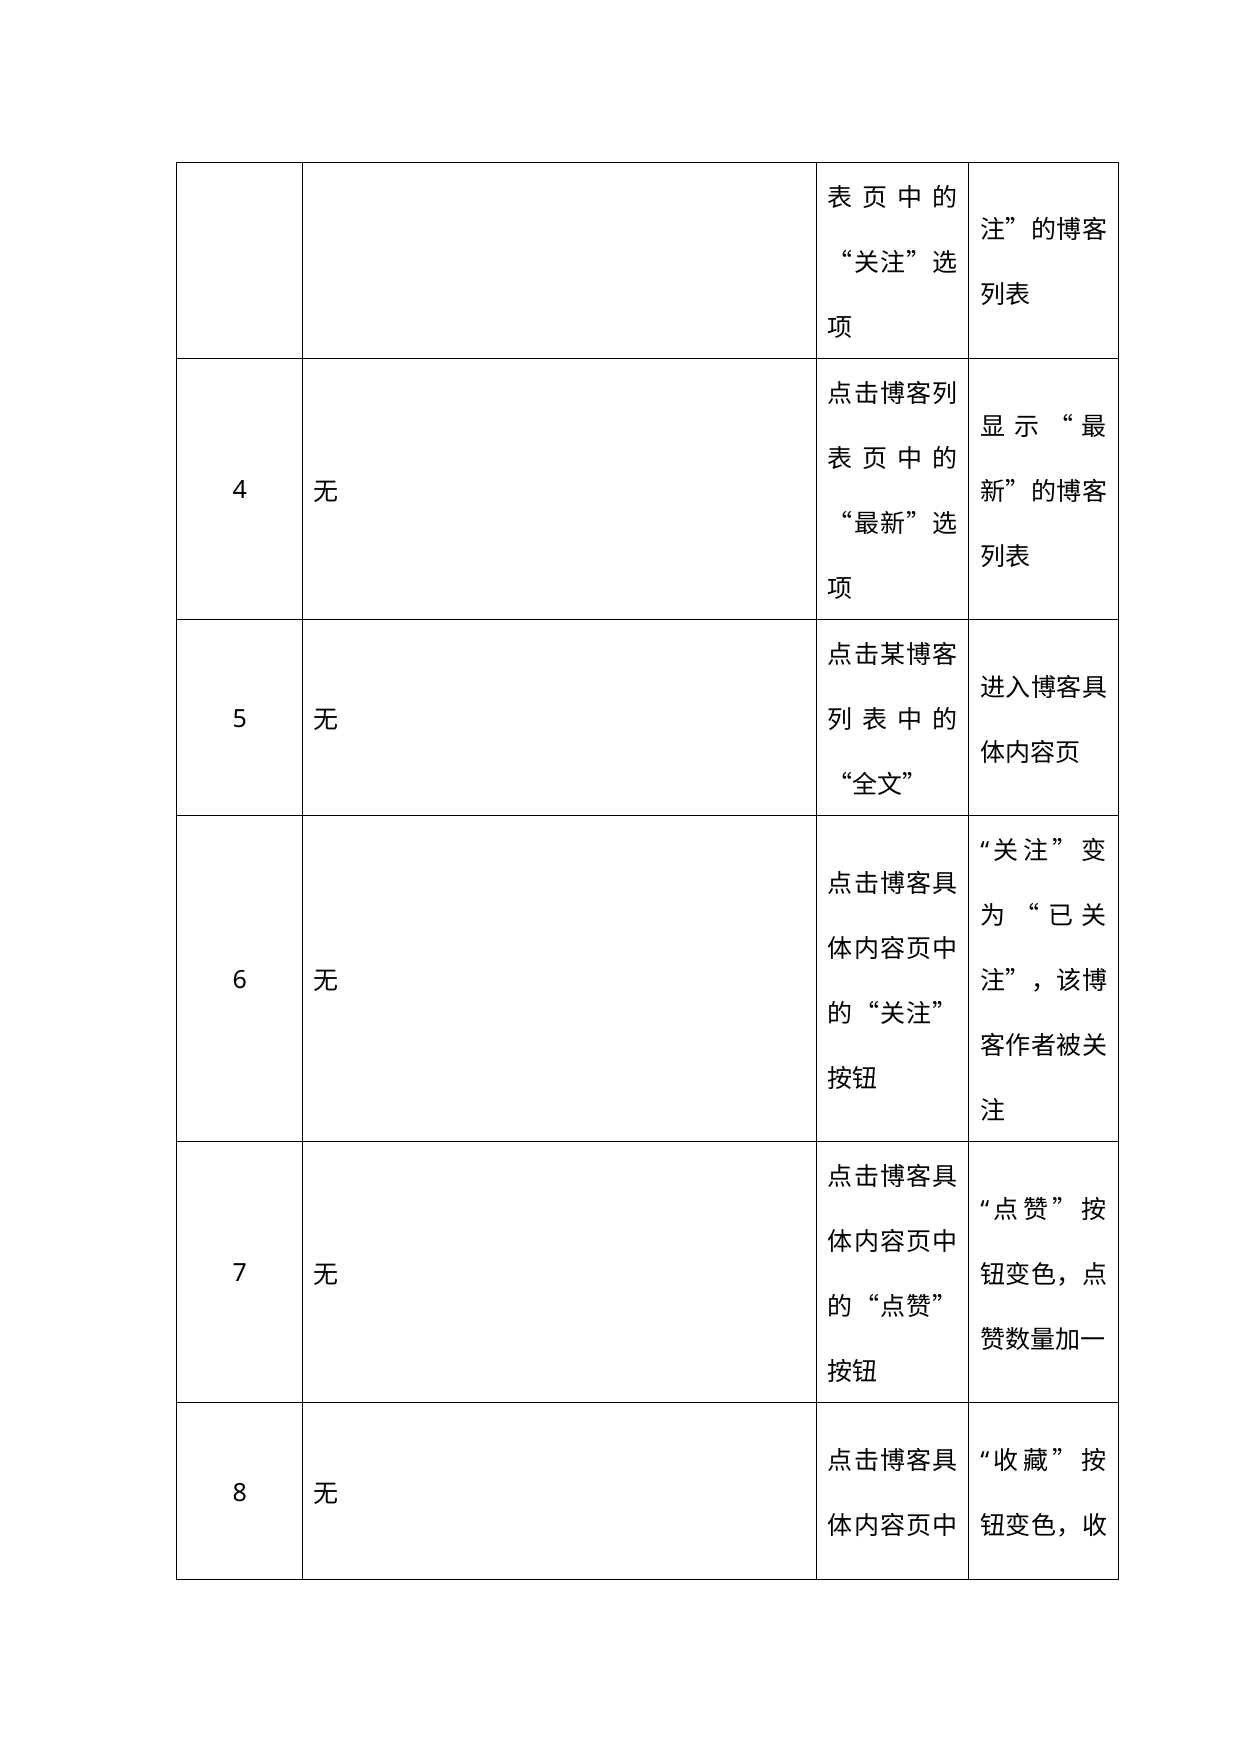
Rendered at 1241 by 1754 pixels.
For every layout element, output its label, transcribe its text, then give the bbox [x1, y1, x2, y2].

table_cell 无 [303, 163, 816, 358]
table_cell 3 [177, 163, 302, 358]
table_cell 无 [303, 1142, 816, 1402]
table_cell “关注”变为“已关注”，该博客作者被关注 [969, 816, 1118, 1141]
table_cell 4 [177, 359, 302, 619]
table_cell 无 [303, 1403, 816, 1579]
table_cell “收藏”按钮变色，收藏数量加一 [969, 1403, 1118, 1579]
table_cell 点击博客具体内容页中的“点赞”按钮 [817, 1142, 968, 1402]
table_cell 6 [177, 816, 302, 1141]
table_cell 无 [303, 620, 816, 815]
table_cell 进入博客具体内容页 [969, 620, 1118, 815]
table_cell 点击博客具体内容页中的“关注”按钮 [817, 816, 968, 1141]
table_cell 点击某博客列表中的“全文” [817, 620, 968, 815]
table_cell 点击博客列表页中的“关注”选项 [817, 163, 968, 358]
table_cell 点击博客列表页中的“最新”选项 [817, 359, 968, 619]
table_cell 8 [177, 1403, 302, 1579]
table_cell 无 [303, 359, 816, 619]
table_cell 显示“关注”的博客列表 [969, 163, 1118, 358]
table_cell 点击博客具体内容页中的“收藏”按钮 [817, 1403, 968, 1579]
table_cell 7 [177, 1142, 302, 1402]
table_cell 5 [177, 620, 302, 815]
table_cell 无 [303, 816, 816, 1141]
table_cell 显示“最新”的博客列表 [969, 359, 1118, 619]
table_cell “点赞”按钮变色，点赞数量加一 [969, 1142, 1118, 1402]
